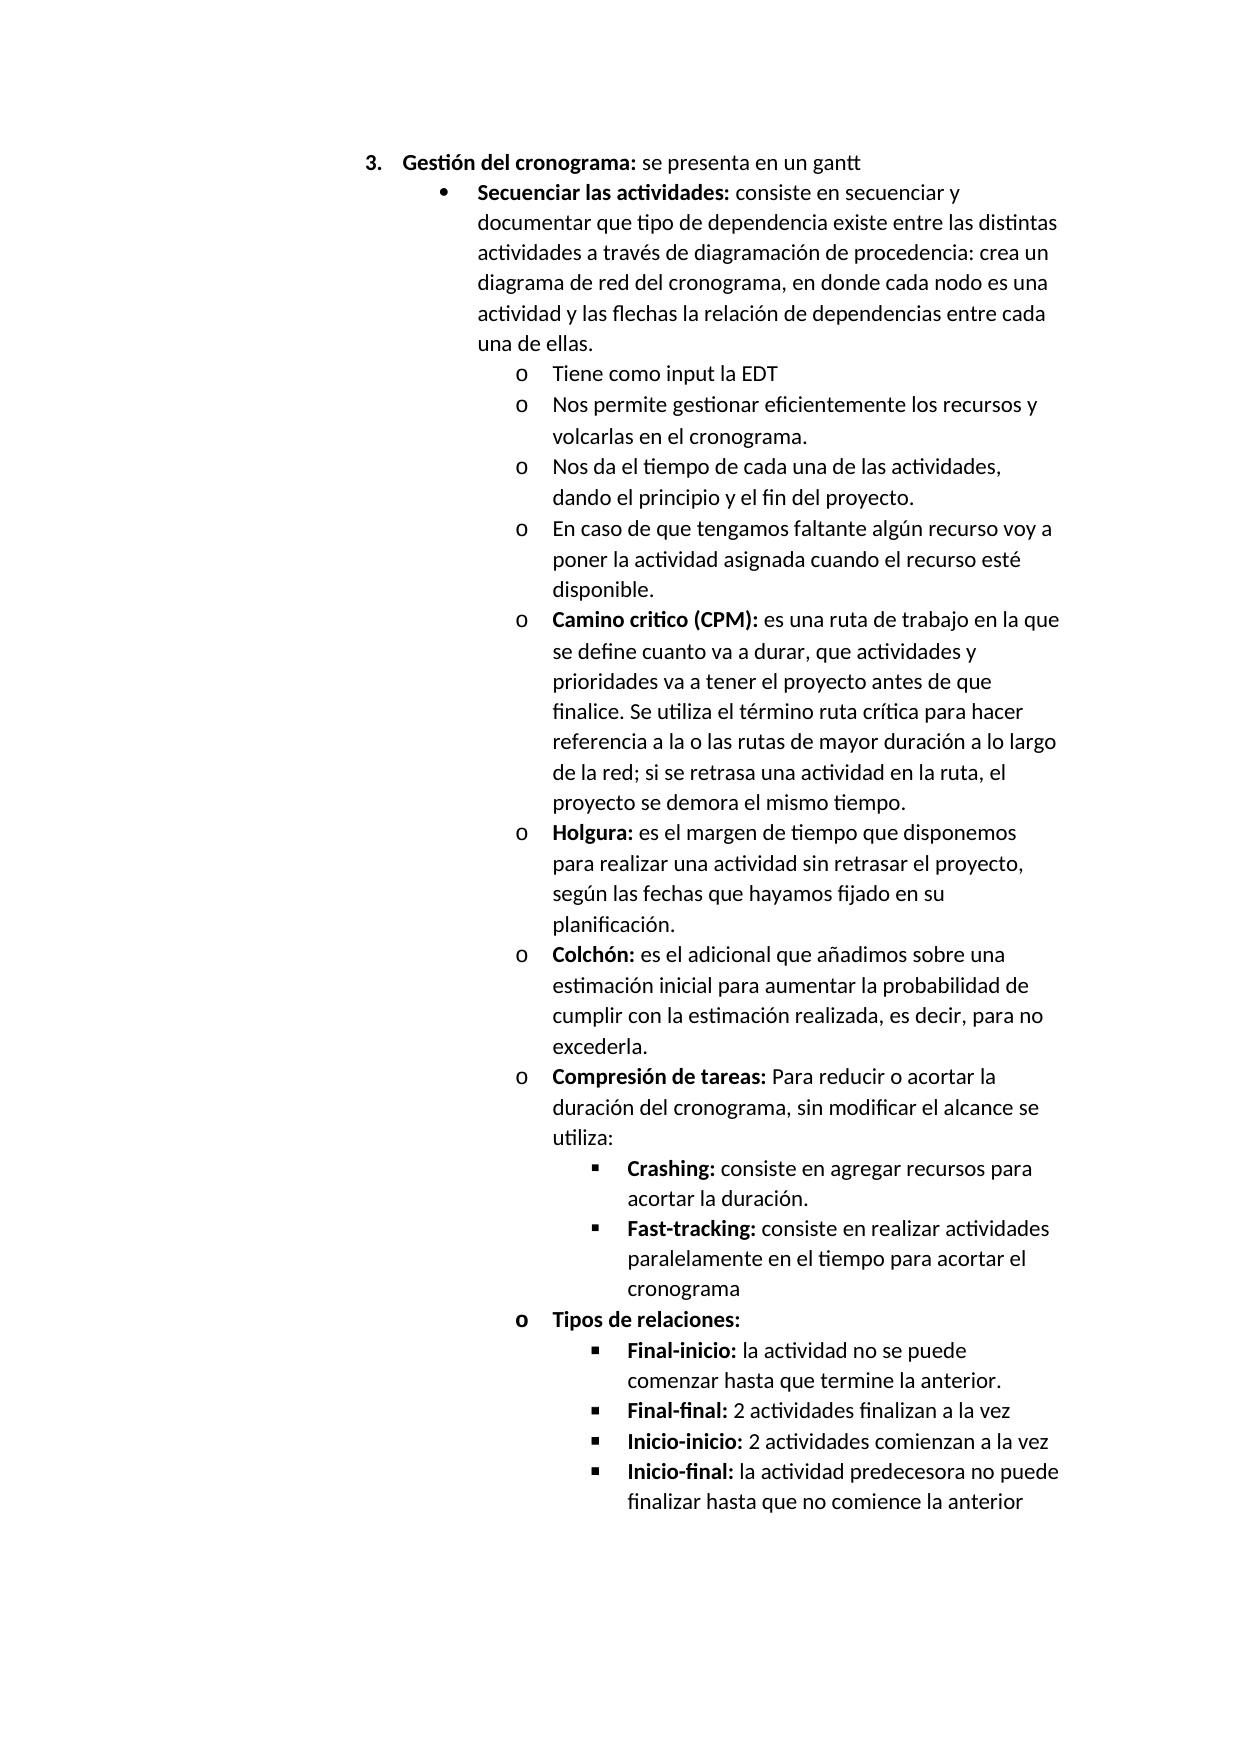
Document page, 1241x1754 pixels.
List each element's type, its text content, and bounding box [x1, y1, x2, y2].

list Colchón: es el adicional que añadimos sobre una estimación inicial para aumentar la probabilidad de cumplir con la estimación realizada, es decir, para no excederla. [515, 940, 1063, 1060]
list Holgura: es el margen de tiempo que disponemos para realizar una actividad sin retrasar el proyecto, según las fechas que hayamos fijado en su planificación. [515, 818, 1063, 938]
list Inicio-final: la actividad predecesora no puede finalizar hasta que no comience la anterior [590, 1457, 1063, 1515]
list Inicio-inicio: 2 actividades comienzan a la vez [590, 1427, 1063, 1455]
list Final-inicio: la actividad no se puede comenzar hasta que termine la anterior. [590, 1336, 1063, 1394]
list Nos permite gestionar eficientemente los recursos y volcarlas en el cronograma. [515, 391, 1063, 450]
list Tipos de relaciones: [515, 1305, 1063, 1334]
list Gestión del cronograma: se presenta en un gantt [365, 148, 1063, 176]
list Crashing: consiste en agregar recursos para acortar la duración. [590, 1154, 1063, 1212]
list Nos da el tiempo de cada una de las actividades, dando el principio y el fin del proyecto. [515, 452, 1063, 511]
list Secuenciar las actividades: consiste en secuenciar y documentar que tipo de dependencia existe entre las distintas actividades a través de diagramación de procedencia: crea un diagrama de red del cronograma, en donde cada nodo es una actividad y las flechas la relación de dependencias entre cada una de ellas. [440, 178, 1063, 357]
list Fast-tracking: consiste en realizar actividades paralelamente en el tiempo para acortar el cronograma [590, 1214, 1063, 1303]
list Compresión de tareas: Para reducir o acortar la duración del cronograma, sin modificar el alcance se utiliza: [515, 1062, 1063, 1152]
list Tiene como input la EDT [515, 359, 1063, 388]
list Final-final: 2 actividades finalizan a la vez [590, 1397, 1063, 1425]
list Camino critico (CPM): es una ruta de trabajo en la que se define cuanto va a durar, que actividades y prioridades va a tener el proyecto antes de que finalice. Se utiliza el término ruta crítica para hacer referencia a la o las rutas de mayor duración a lo largo de la red; si se retrasa una actividad en la ruta, el proyecto se demora el mismo tiempo. [515, 605, 1063, 816]
list En caso de que tengamos faltante algún recurso voy a poner la actividad asignada cuando el recurso esté disponible. [515, 514, 1063, 603]
